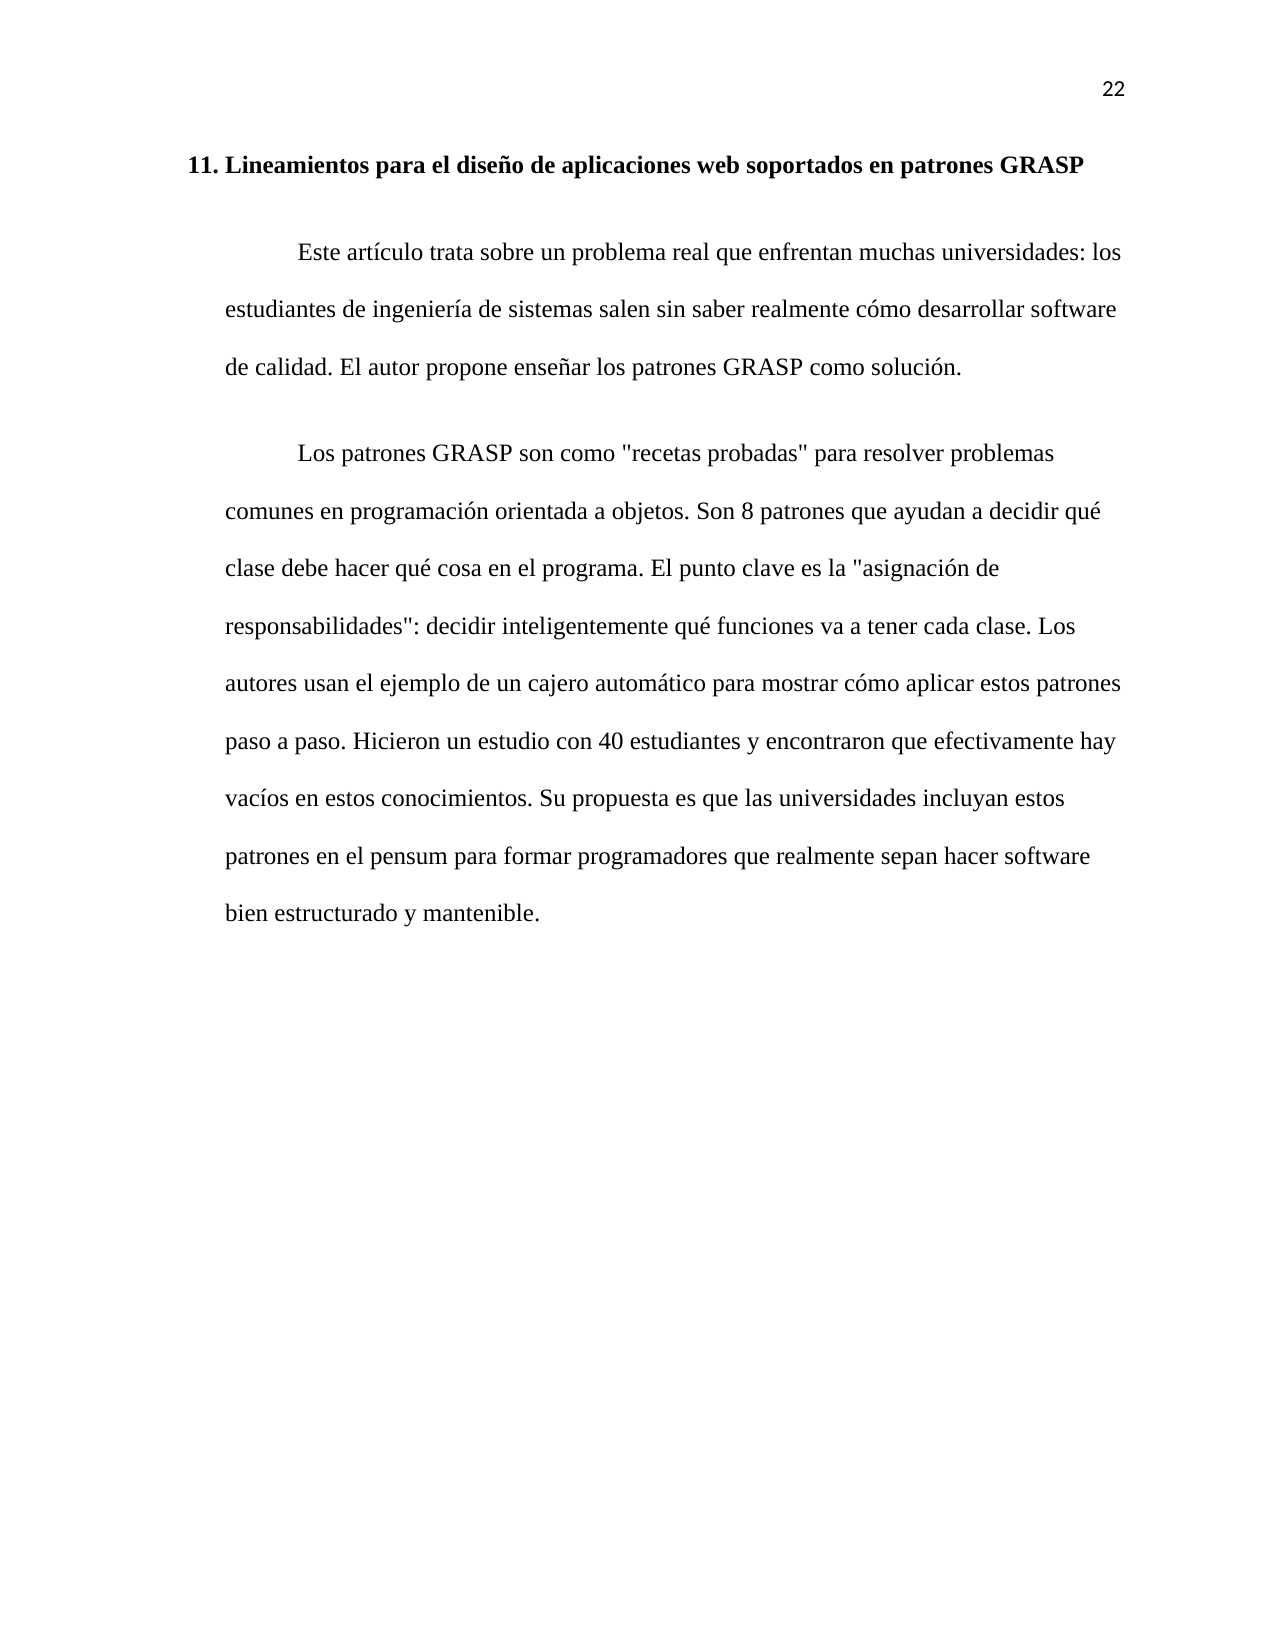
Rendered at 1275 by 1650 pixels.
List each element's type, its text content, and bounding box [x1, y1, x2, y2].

list Lineamientos para el diseño de aplicaciones web soportados en patrones GRASP [187, 150, 1125, 179]
text Este artículo trata sobre un problema real que enfrentan muchas universidades: los estudiantes de ingeniería de sistemas salen sin saber realmente cómo desarrollar software de calidad. El autor propone enseñar los patrones GRASP como solución. [225, 237, 1125, 380]
text Los patrones GRASP son como "recetas probadas" para resolver problemas comunes en programación orientada a objetos. Son 8 patrones que ayudan a decidir qué clase debe hacer qué cosa en el programa. El punto clave es la "asignación de responsabilidades": decidir inteligentemente qué funciones va a tener cada clase. Los autores usan el ejemplo de un cajero automático para mostrar cómo aplicar estos patrones paso a paso. Hicieron un estudio con 40 estudiantes y encontraron que efectivamente hay vacíos en estos conocimientos. Su propuesta es que las universidades incluyan estos patrones en el pensum para formar programadores que realmente sepan hacer software bien estructurado y mantenible. [225, 438, 1125, 927]
